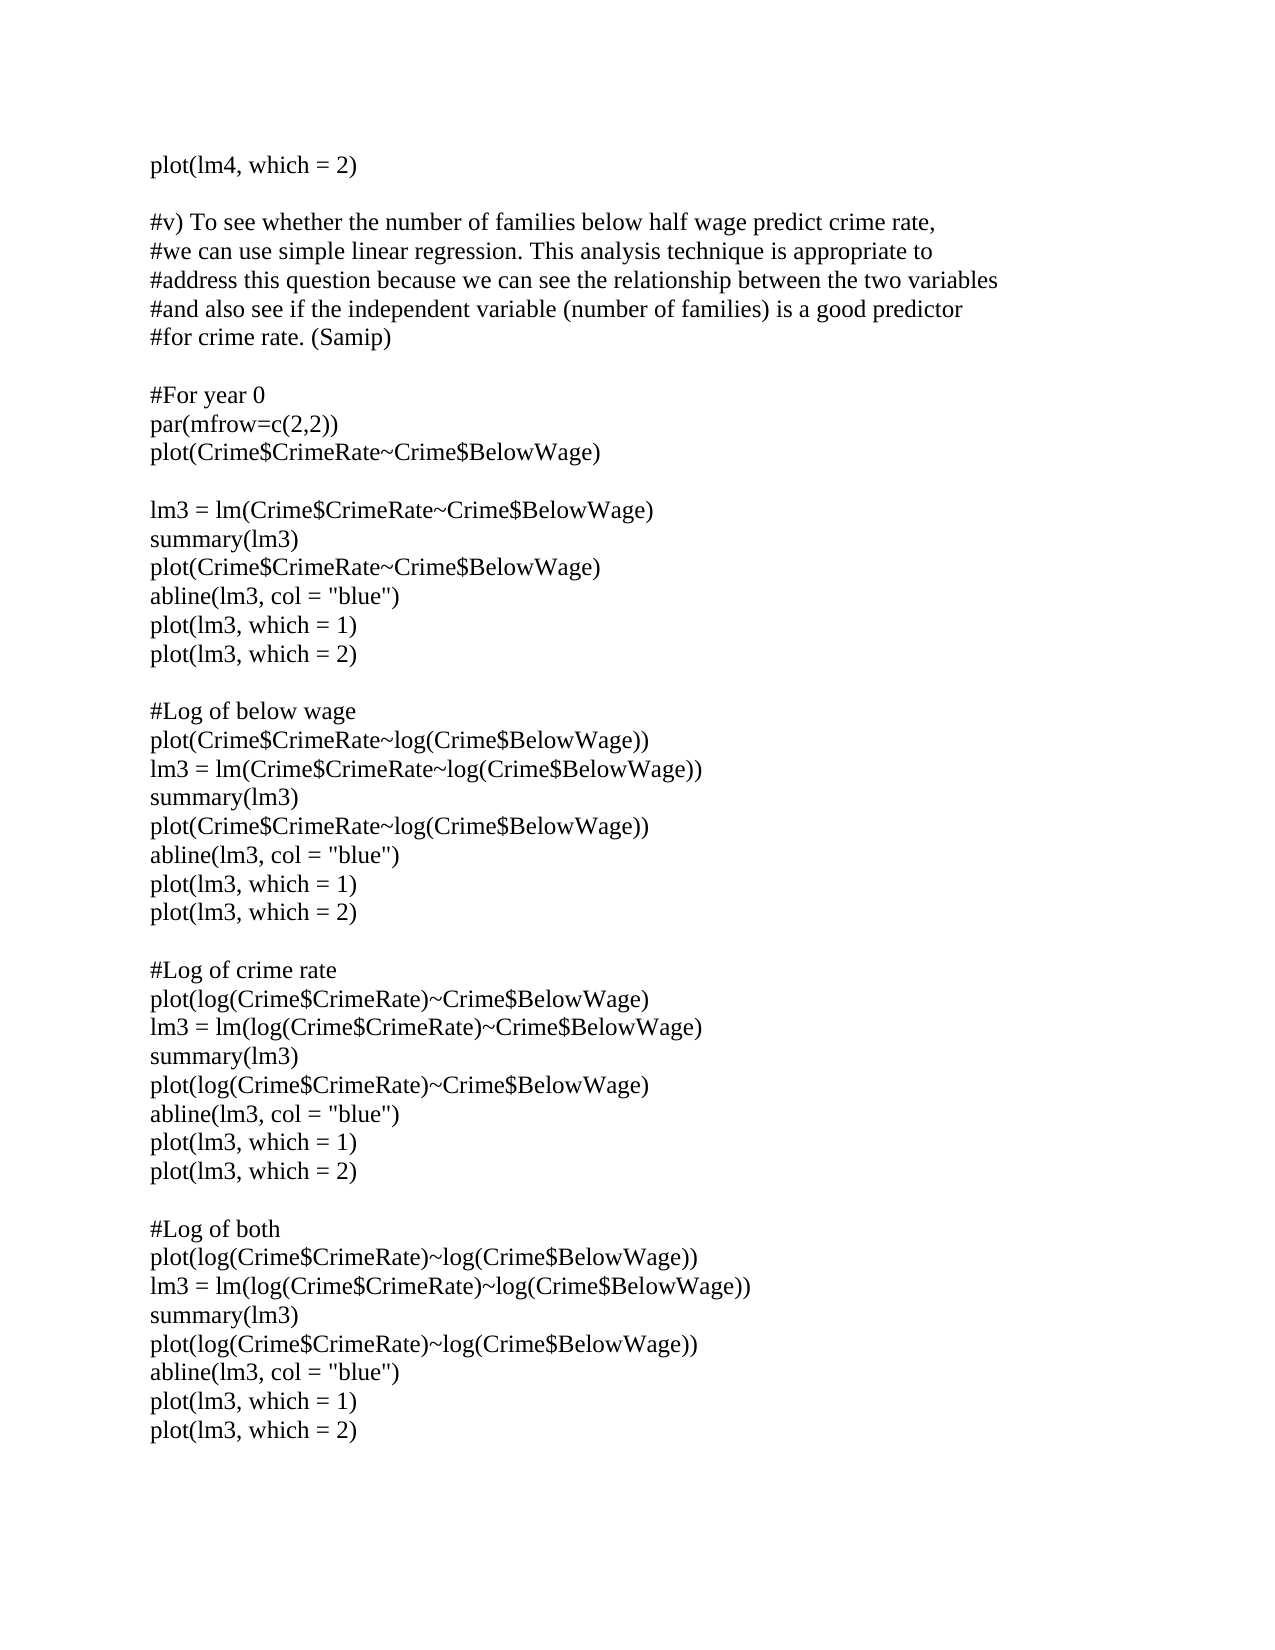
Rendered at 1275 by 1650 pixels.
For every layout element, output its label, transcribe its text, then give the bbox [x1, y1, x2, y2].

text plot(lm3, which = 2) [150, 639, 1125, 667]
text plot(log(Crime$CrimeRate)~Crime$BelowWage) [150, 1070, 1125, 1099]
text summary(lm3) [150, 1300, 1125, 1329]
text lm3 = lm(Crime$CrimeRate~Crime$BelowWage) [150, 495, 1125, 524]
text par(mfrow=c(2,2)) [150, 409, 1125, 437]
text summary(lm3) [150, 782, 1125, 811]
text lm3 = lm(log(Crime$CrimeRate)~log(Crime$BelowWage)) [150, 1271, 1125, 1300]
text #and also see if the independent variable (number of families) is a good predictor [150, 294, 1125, 322]
text plot(log(Crime$CrimeRate)~Crime$BelowWage) [150, 984, 1125, 1012]
text plot(Crime$CrimeRate~log(Crime$BelowWage)) [150, 725, 1125, 754]
text plot(log(Crime$CrimeRate)~log(Crime$BelowWage)) [150, 1242, 1125, 1271]
text lm3 = lm(log(Crime$CrimeRate)~Crime$BelowWage) [150, 1012, 1125, 1041]
text lm3 = lm(Crime$CrimeRate~log(Crime$BelowWage)) [150, 754, 1125, 782]
text #Log of both [150, 1214, 1125, 1242]
text summary(lm3) [150, 524, 1125, 552]
text plot(log(Crime$CrimeRate)~log(Crime$BelowWage)) [150, 1329, 1125, 1357]
text plot(Crime$CrimeRate~Crime$BelowWage) [150, 552, 1125, 581]
text plot(lm3, which = 2) [150, 1156, 1125, 1185]
text plot(lm3, which = 1) [150, 610, 1125, 639]
text plot(lm3, which = 1) [150, 1127, 1125, 1156]
text #Log of below wage [150, 696, 1125, 725]
text plot(lm4, which = 2) [150, 150, 1125, 179]
text summary(lm3) [150, 1041, 1125, 1070]
text plot(lm3, which = 1) [150, 869, 1125, 897]
text abline(lm3, col = "blue") [150, 581, 1125, 610]
text abline(lm3, col = "blue") [150, 1099, 1125, 1127]
text abline(lm3, col = "blue") [150, 840, 1125, 869]
text #Log of crime rate [150, 955, 1125, 984]
text plot(Crime$CrimeRate~Crime$BelowWage) [150, 437, 1125, 466]
text #for crime rate. (Samip) [150, 322, 1125, 351]
text #v) To see whether the number of families below half wage predict crime rate, [150, 207, 1125, 236]
text plot(lm3, which = 1) [150, 1386, 1125, 1415]
text #we can use simple linear regression. This analysis technique is appropriate to [150, 236, 1125, 265]
text #address this question because we can see the relationship between the two variables [150, 265, 1125, 294]
text abline(lm3, col = "blue") [150, 1357, 1125, 1386]
text #For year 0 [150, 380, 1125, 409]
text plot(lm3, which = 2) [150, 1415, 1125, 1444]
text plot(lm3, which = 2) [150, 897, 1125, 926]
text plot(Crime$CrimeRate~log(Crime$BelowWage)) [150, 811, 1125, 840]
